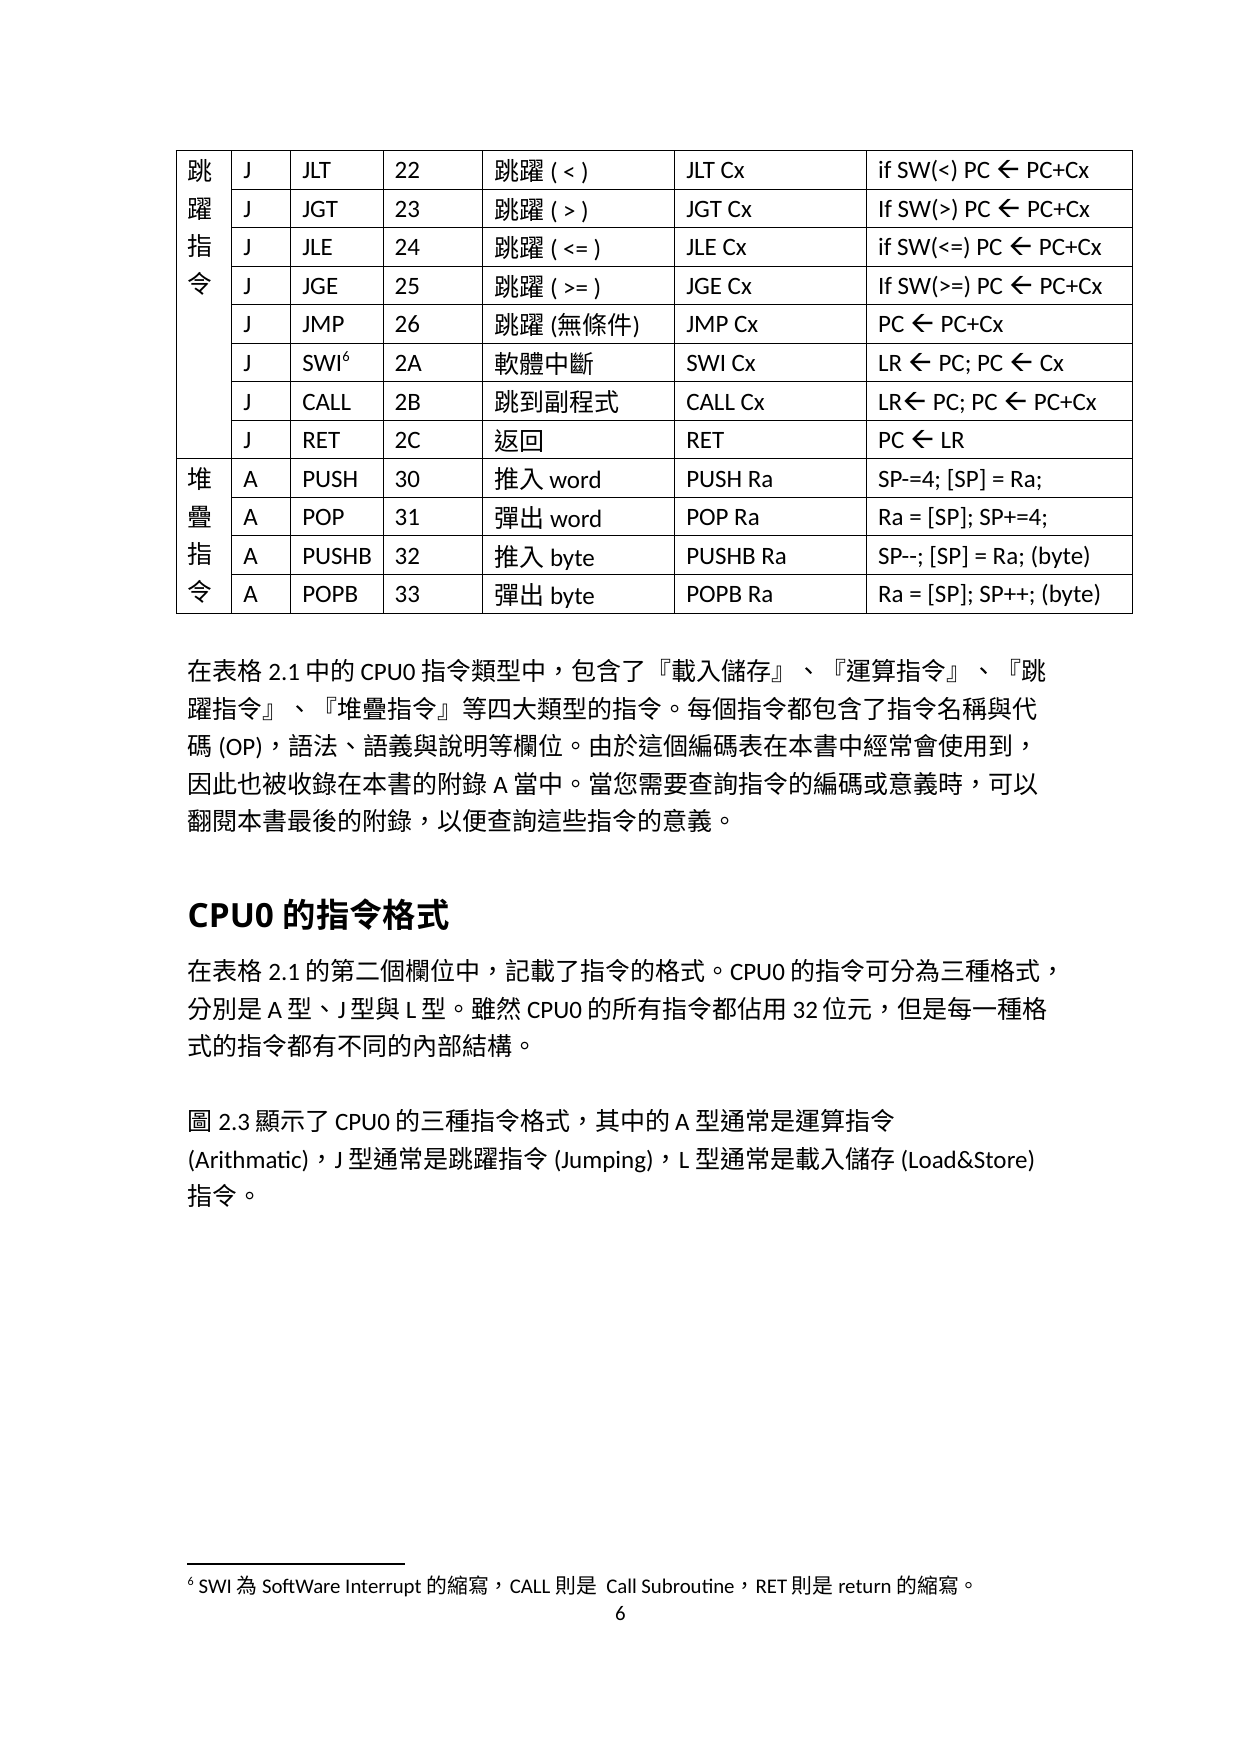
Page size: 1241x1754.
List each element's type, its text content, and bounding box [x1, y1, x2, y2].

table_cell 24 [384, 228, 482, 266]
table_cell 跳躍 ( > ) [483, 190, 674, 227]
table_cell if SW(<) PC PC+Cx [867, 151, 1132, 188]
table_cell CALL [291, 382, 383, 420]
table_cell J [232, 344, 290, 381]
table_cell SWI Cx [675, 344, 866, 381]
table_cell 堆疊指令 [177, 459, 231, 612]
table_cell [384, 421, 482, 458]
table_cell 23 [384, 190, 482, 227]
table_cell A [232, 459, 290, 497]
table_cell PC PC+Cx [867, 305, 1132, 343]
text CPU0 的指令格式 [187, 876, 1053, 951]
table_cell SWI [291, 344, 383, 381]
table_cell LR PC; PC PC+Cx [867, 382, 1132, 420]
text 在表格 2.1中的 CPU0 指令類型中，包含了『載入儲存』、『運算指令』、『跳躍指令』、『堆疊指令』等四大類型的指令。每個指令都包含了指令名稱與代碼 (OP)，語法、語義與說明等欄位。由於這個編碼表在本書中經常會使用到，因此也被收錄在本書的附錄 A 當中。當您需要查詢指令的編碼或意義時，可以翻閱本書最後的附錄，以便查詢這些指令的意義。 [187, 651, 1053, 838]
table_cell If SW(>) PC PC+Cx [867, 190, 1132, 227]
table_cell POP [291, 498, 383, 535]
table_cell PUSH Ra [675, 459, 866, 497]
table_cell JMP [291, 305, 383, 343]
table_cell SP-=4; [SP] = Ra; [867, 459, 1132, 497]
table_cell JLE [291, 228, 383, 266]
table_cell J [232, 305, 290, 343]
table_cell JGE Cx [675, 267, 866, 304]
table_cell J [232, 228, 290, 266]
table_cell JGT [291, 190, 383, 227]
table_cell 33 [384, 575, 482, 612]
table_cell JGE [291, 267, 383, 304]
table_cell PC LR [867, 421, 1132, 458]
table_cell PUSHB Ra [675, 536, 866, 574]
table_cell 推入word [483, 459, 674, 497]
table_cell J [232, 382, 290, 420]
table_cell 跳到副程式 [483, 382, 674, 420]
table_cell 跳躍 ( < ) [483, 151, 674, 188]
table_cell 軟體中斷 [483, 344, 674, 381]
table_cell PUSHB [291, 536, 383, 574]
table_cell [384, 344, 482, 381]
table_cell A [232, 498, 290, 535]
table_cell 彈出 byte [483, 575, 674, 612]
table_cell A [232, 575, 290, 612]
table_cell JLE Cx [675, 228, 866, 266]
table_cell 30 [384, 459, 482, 497]
table_cell JMP Cx [675, 305, 866, 343]
table_cell JLT [291, 151, 383, 188]
table_cell Ra = [SP]; SP+=4; [867, 498, 1132, 535]
table_cell 26 [384, 305, 482, 343]
table_cell 返回 [483, 421, 674, 458]
text 圖 2.3顯示了CPU0的三種指令格式，其中的A 型通常是運算指令 (Arithmatic)，J 型通常是跳躍指令 (Jumping)，L 型通常是載入儲存 (Load&Store) 指令。 [187, 1101, 1053, 1213]
text 在表格 2.1的第二個欄位中，記載了指令的格式。CPU0的指令可分為三種格式，分別是A 型、J型與L型。雖然 CPU0 的所有指令都佔用32位元，但是每一種格式的指令都有不同的內部結構。 [187, 951, 1053, 1063]
table_cell SP--; [SP] = Ra; (byte) [867, 536, 1132, 574]
table_cell 跳躍 (無條件) [483, 305, 674, 343]
table_cell RET [675, 421, 866, 458]
table_cell 22 [384, 151, 482, 188]
table_cell LR PC; PC Cx [867, 344, 1132, 381]
table_cell A [232, 536, 290, 574]
table_cell JLT Cx [675, 151, 866, 188]
table_cell 推入 byte [483, 536, 674, 574]
table_cell POPB Ra [675, 575, 866, 612]
table_cell POP Ra [675, 498, 866, 535]
table_cell 彈出 word [483, 498, 674, 535]
table_cell Ra = [SP]; SP++; (byte) [867, 575, 1132, 612]
table_cell PUSH [291, 459, 383, 497]
table_cell 32 [384, 536, 482, 574]
table_cell J [232, 151, 290, 188]
table_cell 2B [384, 382, 482, 420]
table_cell JGT Cx [675, 190, 866, 227]
table_cell 跳躍 ( <= ) [483, 228, 674, 266]
table_cell CALL Cx [675, 382, 866, 420]
table_cell 跳躍 ( >= ) [483, 267, 674, 304]
table_cell RET [291, 421, 383, 458]
table_cell J [232, 267, 290, 304]
table_cell J [232, 190, 290, 227]
table_cell If SW(>=) PC PC+Cx [867, 267, 1132, 304]
table_cell if SW(<=) PC PC+Cx [867, 228, 1132, 266]
table_cell J [232, 421, 290, 458]
table_cell 31 [384, 498, 482, 535]
table_cell 25 [384, 267, 482, 304]
table_cell POPB [291, 575, 383, 612]
